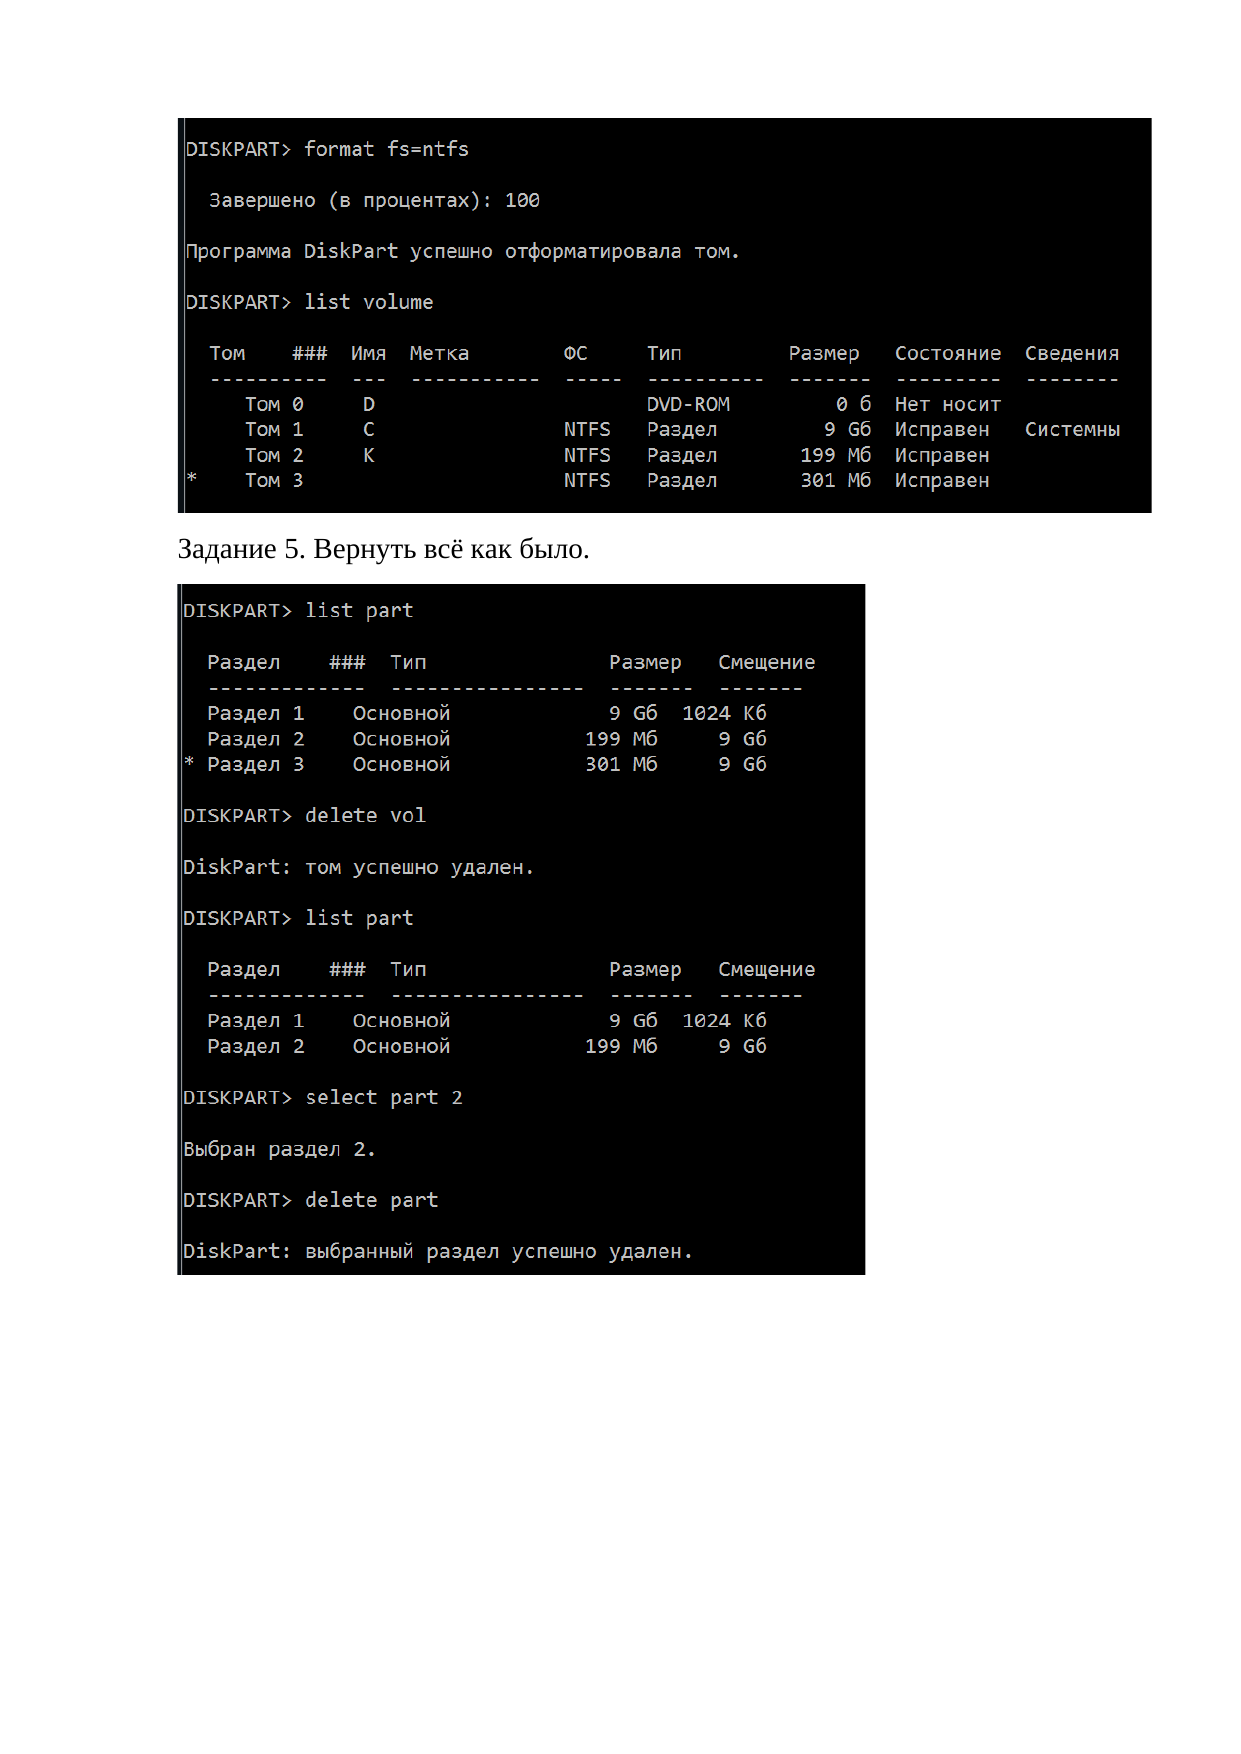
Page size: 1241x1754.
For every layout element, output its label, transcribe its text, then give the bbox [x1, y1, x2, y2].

picture [177, 584, 866, 1275]
picture [177, 118, 1152, 513]
text Задание 5. Вернуть всё как было. [177, 531, 1152, 565]
